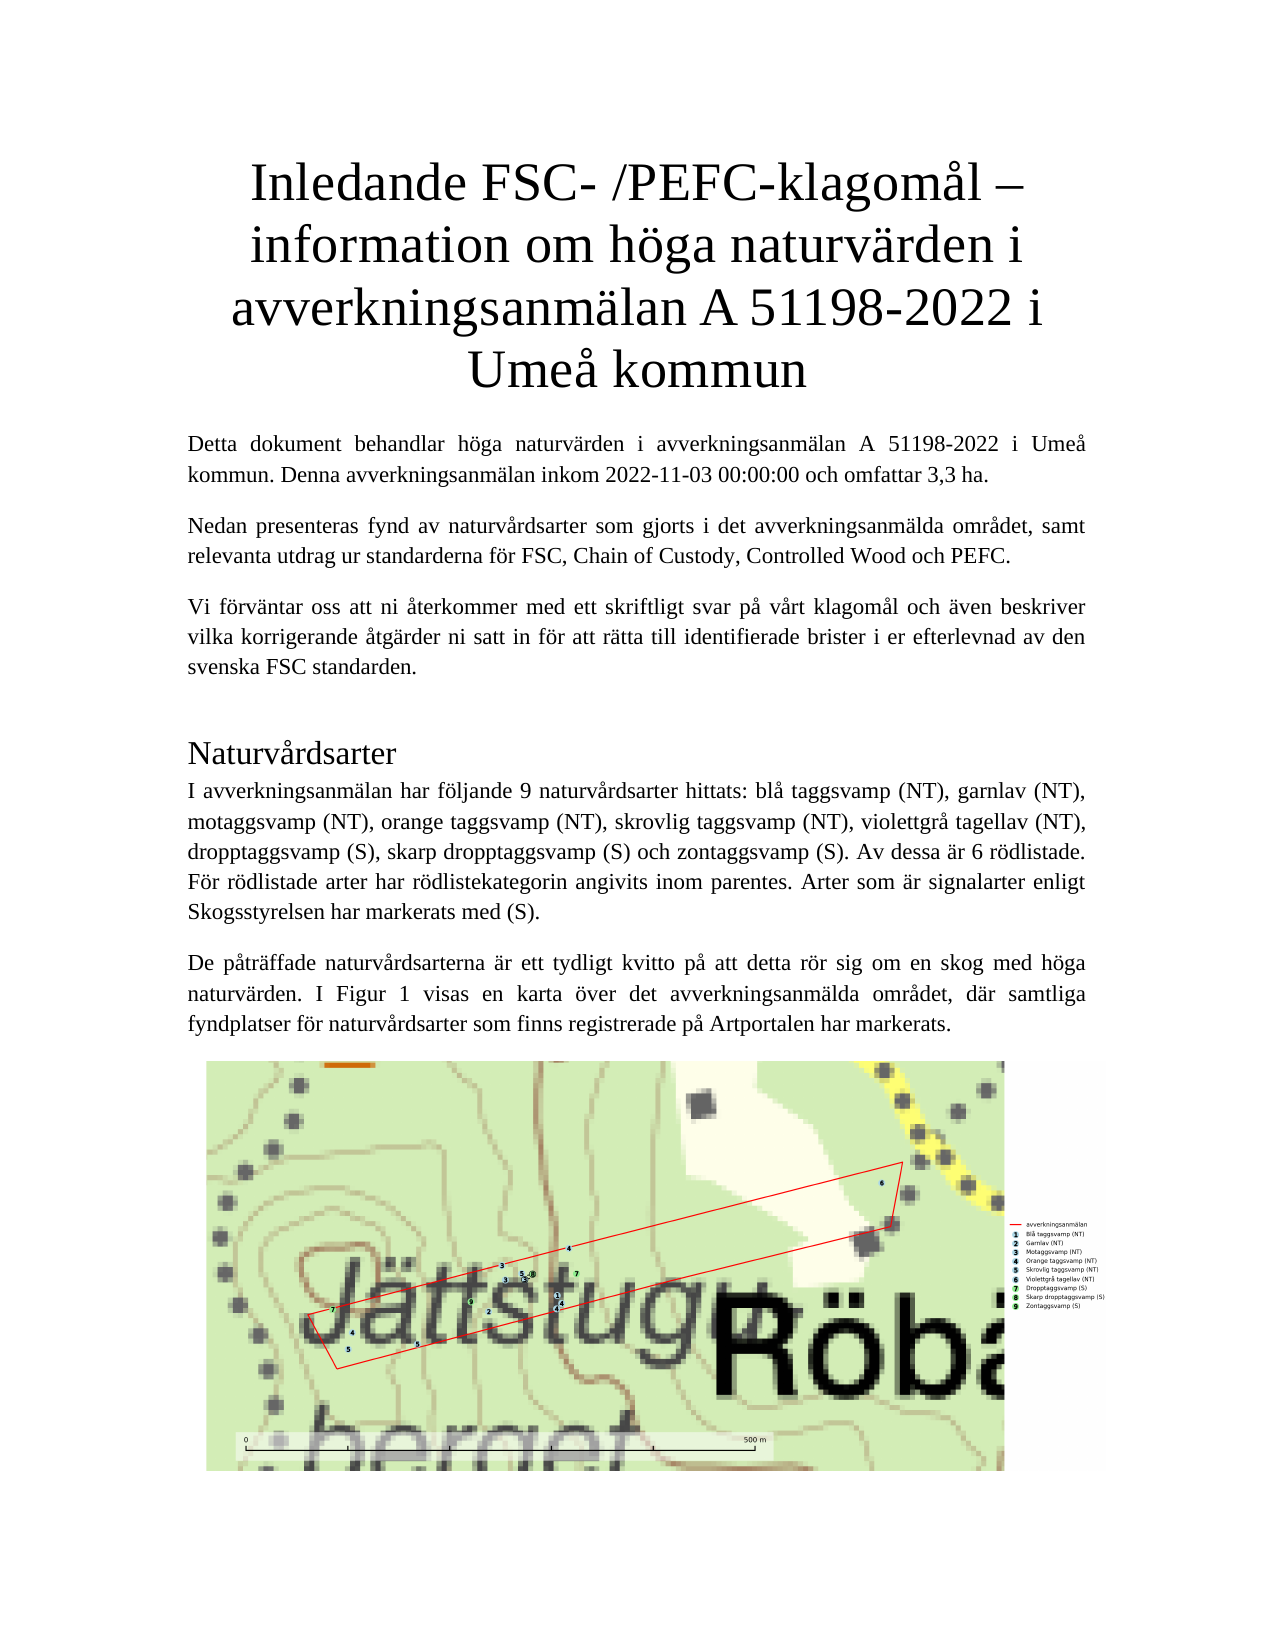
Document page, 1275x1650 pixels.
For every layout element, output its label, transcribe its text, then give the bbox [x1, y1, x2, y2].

text I avverkningsanmälan har följande 9 naturvårdsarter hittats: blå taggsvamp (NT), garnlav (NT), motaggsvamp (NT), orange taggsvamp (NT), skrovlig taggsvamp (NT), violettgrå tagellav (NT), dropptaggsvamp (S), skarp dropptaggsvamp (S) och zontaggsvamp (S). Av dessa är 6 rödlistade. För rödlistade arter har rödlistekategorin angivits inom parentes. Arter som är signalarter enligt Skogsstyrelsen har markerats med (S). [187, 778, 1087, 925]
text Nedan presenteras fynd av naturvårdsarter som gjorts i det avverkningsanmälda området, samt relevanta utdrag ur standarderna för FSC, Chain of Custody, Controlled Wood och PEFC. [187, 512, 1087, 568]
text De påträffade naturvårdsarterna är ett tydligt kvitto på att detta rör sig om en skog med höga naturvärden. I Figur 1 visas en karta över det avverkningsanmälda området, där samtliga fyndplatser för naturvårdsarter som finns registrerade på Artportalen har markerats. [187, 949, 1087, 1036]
text Detta dokument behandlar höga naturvärden i avverkningsanmälan A 51198-2022 i Umeå kommun. Denna avverkningsanmälan inkom 2022-11-03 00:00:00 och omfattar 3,3 ha. [187, 430, 1087, 487]
title Inledande FSC- /PEFC-klagomål – information om höga naturvärden i avverkningsanmälan A 51198-2022 i Umeå kommun [187, 150, 1087, 399]
subtitle Naturvårdsarter [187, 733, 1087, 772]
picture [206, 1061, 1107, 1471]
text Vi förväntar oss att ni återkommer med ett skriftligt svar på vårt klagomål och även beskriver vilka korrigerande åtgärder ni satt in för att rätta till identifierade brister i er efterlevnad av den svenska FSC standarden. [187, 593, 1087, 680]
